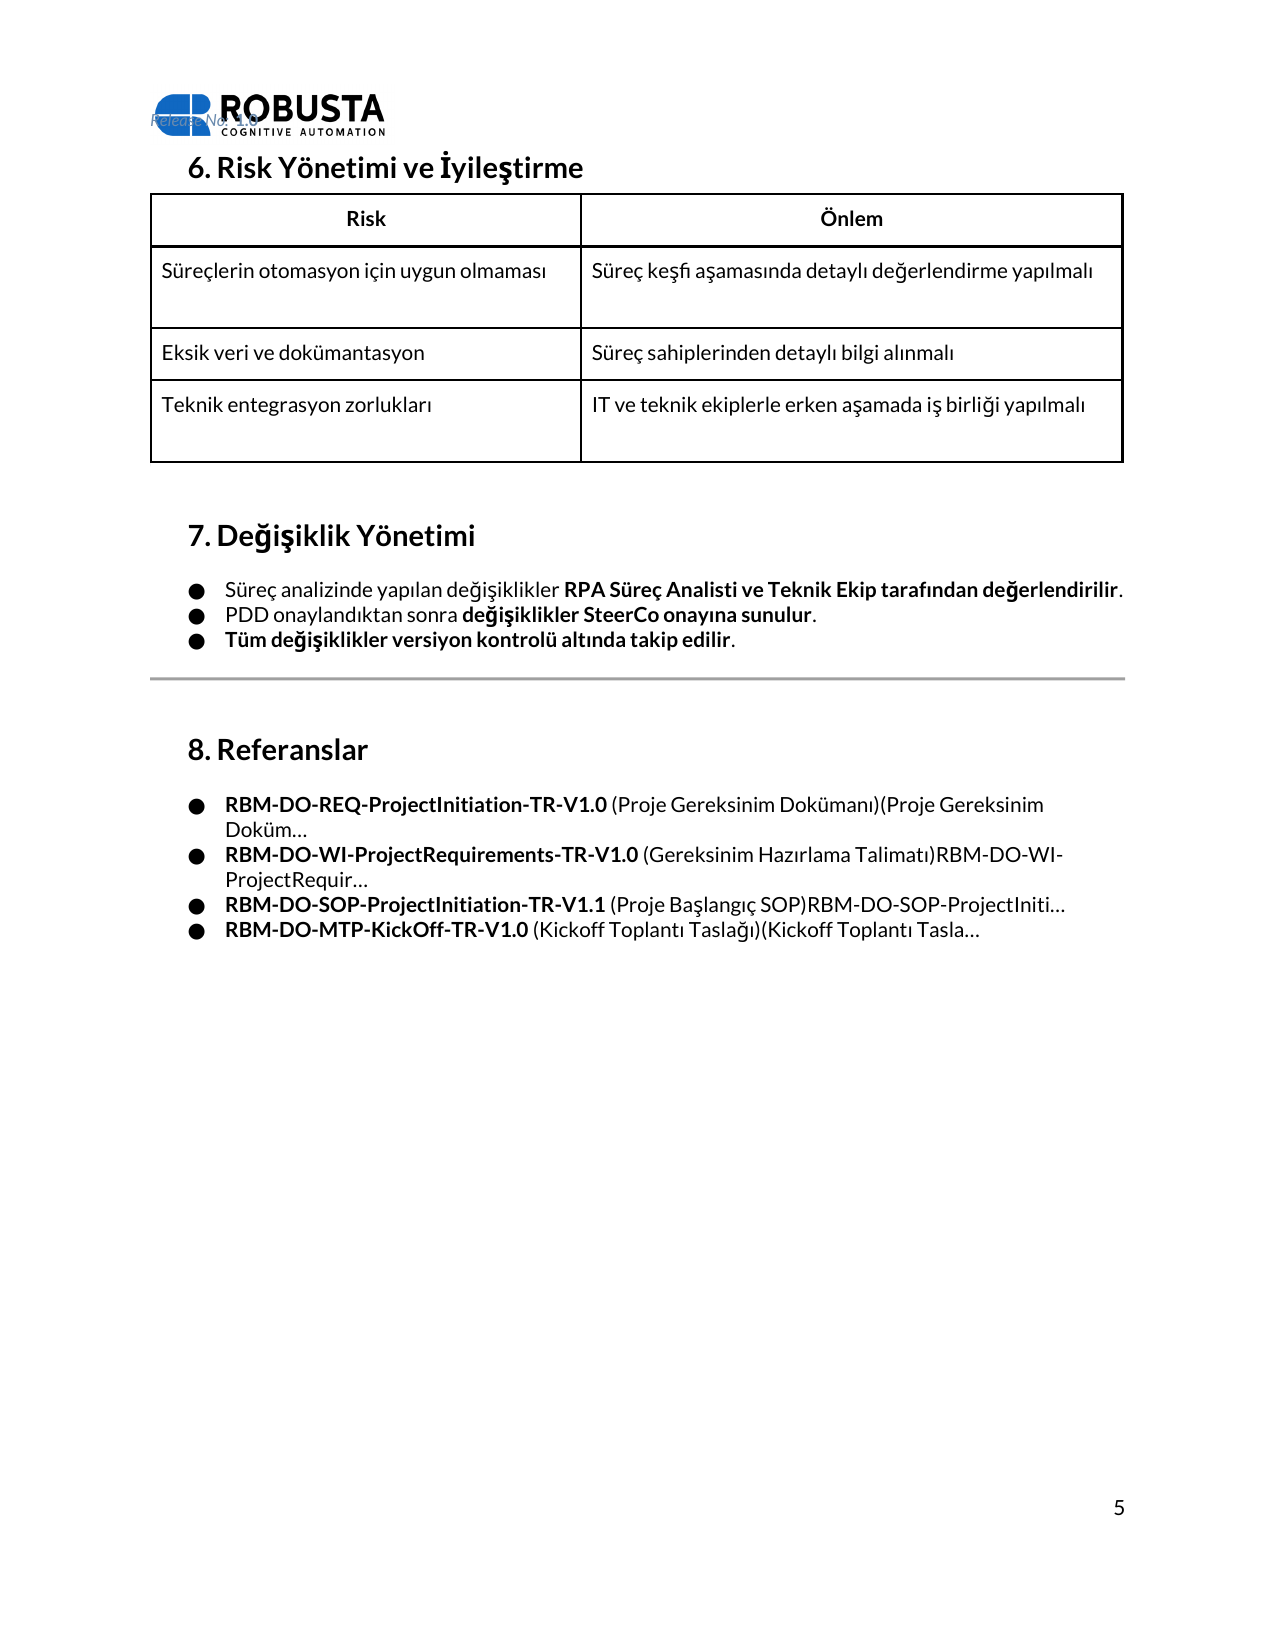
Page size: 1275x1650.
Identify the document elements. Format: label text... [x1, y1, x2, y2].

list PDD onaylandıktan sonra değişiklikler SteerCo onayına sunulur. [187, 602, 1125, 627]
list Süreç analizinde yapılan değişiklikler RPA Süreç Analisti ve Teknik Ekip tarafından değerlendirilir. [187, 577, 1125, 602]
subtitle 8. Referanslar [187, 731, 1125, 766]
table_cell Eksik veri ve dokümantasyon [152, 329, 580, 379]
table_cell Süreç keşfi aşamasında detaylı değerlendirme yapılmalı [582, 248, 1121, 327]
table_header Önlem [582, 195, 1121, 245]
list RBM-DO-REQ-ProjectInitiation-TR-V1.0 (Proje Gereksinim Dokümanı)​(Proje Gereksinim Doküm… [187, 791, 1125, 841]
table_cell IT ve teknik ekiplerle erken aşamada iş birliği yapılmalı [582, 381, 1121, 461]
table_cell Teknik entegrasyon zorlukları [152, 381, 580, 461]
list Tüm değişiklikler versiyon kontrolü altında takip edilir. [187, 627, 1125, 652]
table_header Risk [152, 195, 580, 245]
subtitle 6. Risk Yönetimi ve İyileştirme [187, 150, 1125, 185]
list RBM-DO-WI-ProjectRequirements-TR-V1.0 (Gereksinim Hazırlama Talimatı)​RBM-DO-WI-ProjectRequir… [187, 841, 1125, 891]
list RBM-DO-SOP-ProjectInitiation-TR-V1.1 (Proje Başlangıç SOP)​RBM-DO-SOP-ProjectIniti… [187, 891, 1125, 916]
picture [150, 84, 395, 145]
subtitle 7. Değişiklik Yönetimi [187, 517, 1125, 552]
list RBM-DO-MTP-KickOff-TR-V1.0 (Kickoff Toplantı Taslağı)​(Kickoff Toplantı Tasla… [187, 916, 1125, 941]
table_cell Süreçlerin otomasyon için uygun olmaması [152, 248, 580, 327]
table_cell Süreç sahiplerinden detaylı bilgi alınmalı [582, 329, 1121, 379]
